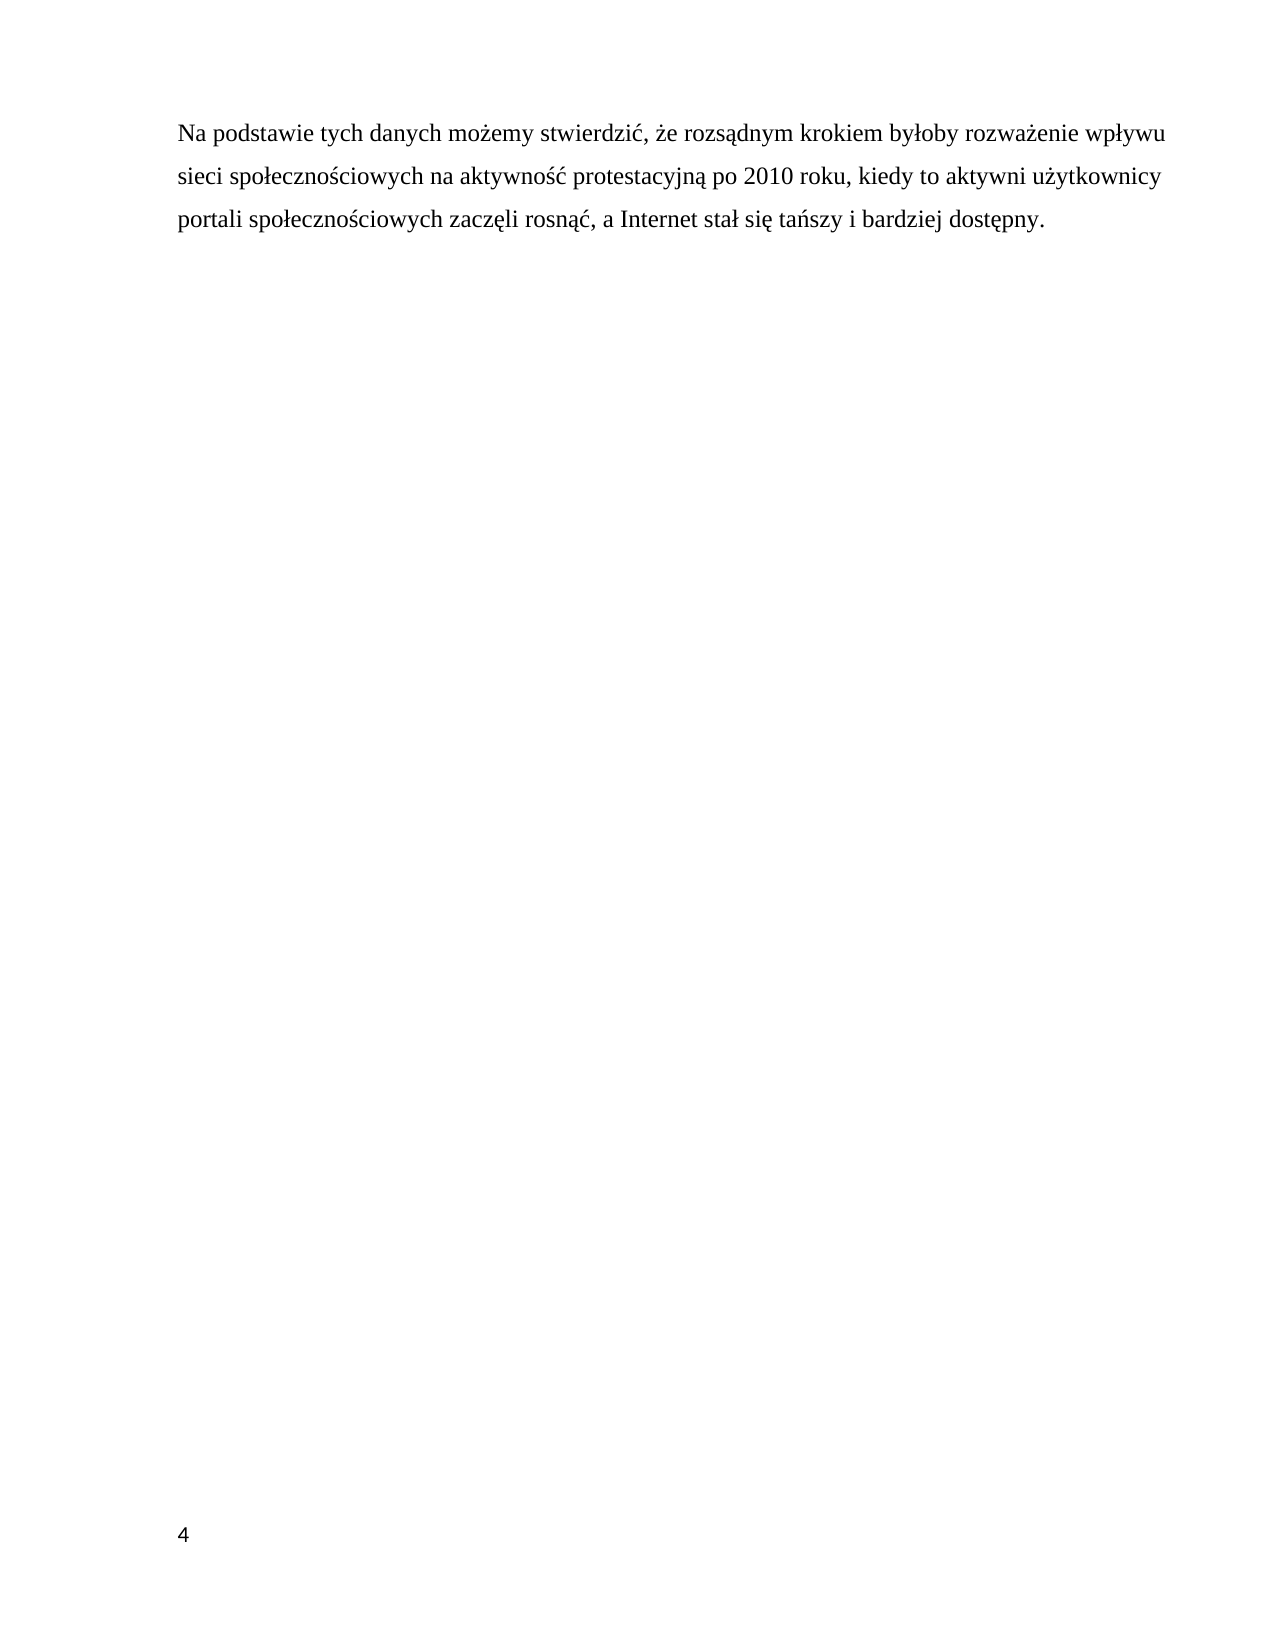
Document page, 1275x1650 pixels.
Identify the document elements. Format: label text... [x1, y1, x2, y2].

text Na podstawie tych danych możemy stwierdzić, że rozsądnym krokiem byłoby rozważenie wpływu sieci społecznościowych na aktywność protestacyjną po 2010 roku, kiedy to aktywni użytkownicy portali społecznościowych zaczęli rosnąć, a Internet stał się tańszy i bardziej dostępny. [177, 118, 1186, 233]
